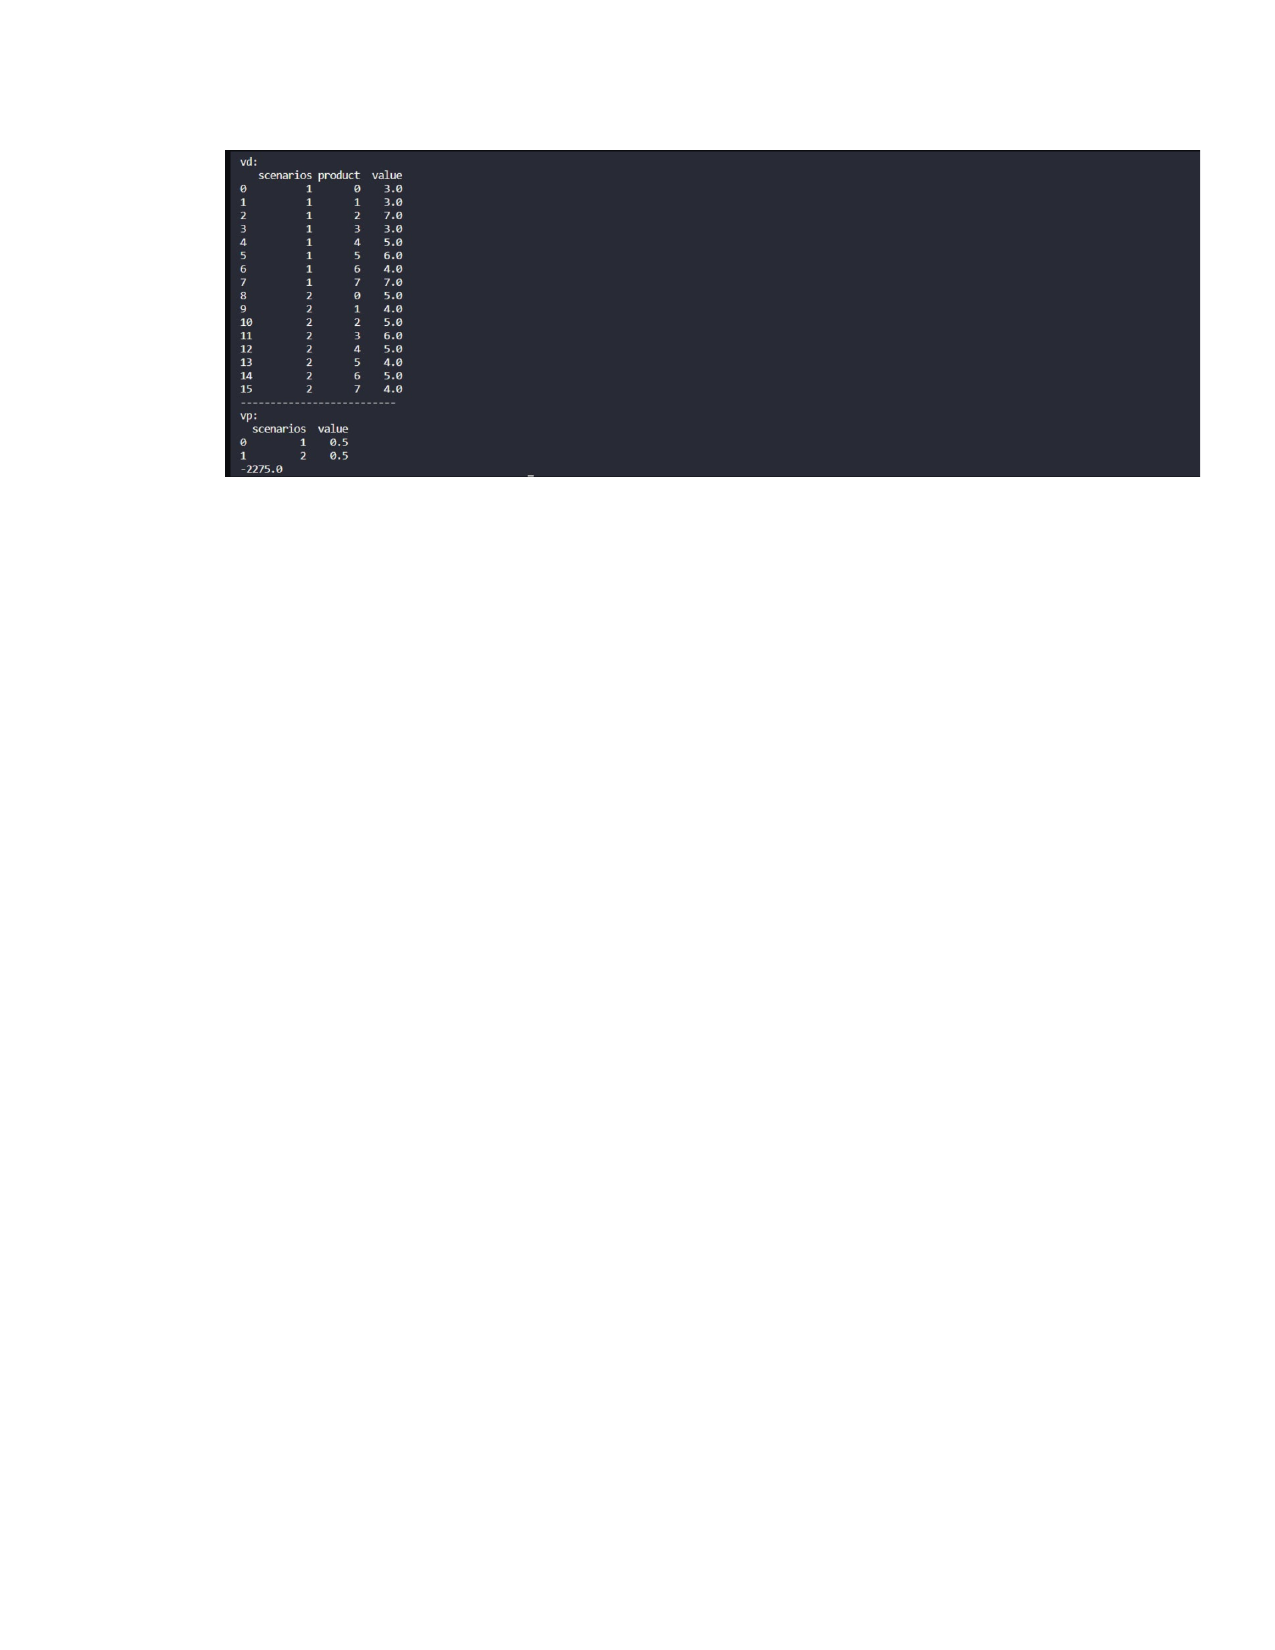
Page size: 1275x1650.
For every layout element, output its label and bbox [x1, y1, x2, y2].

picture [225, 150, 1200, 477]
